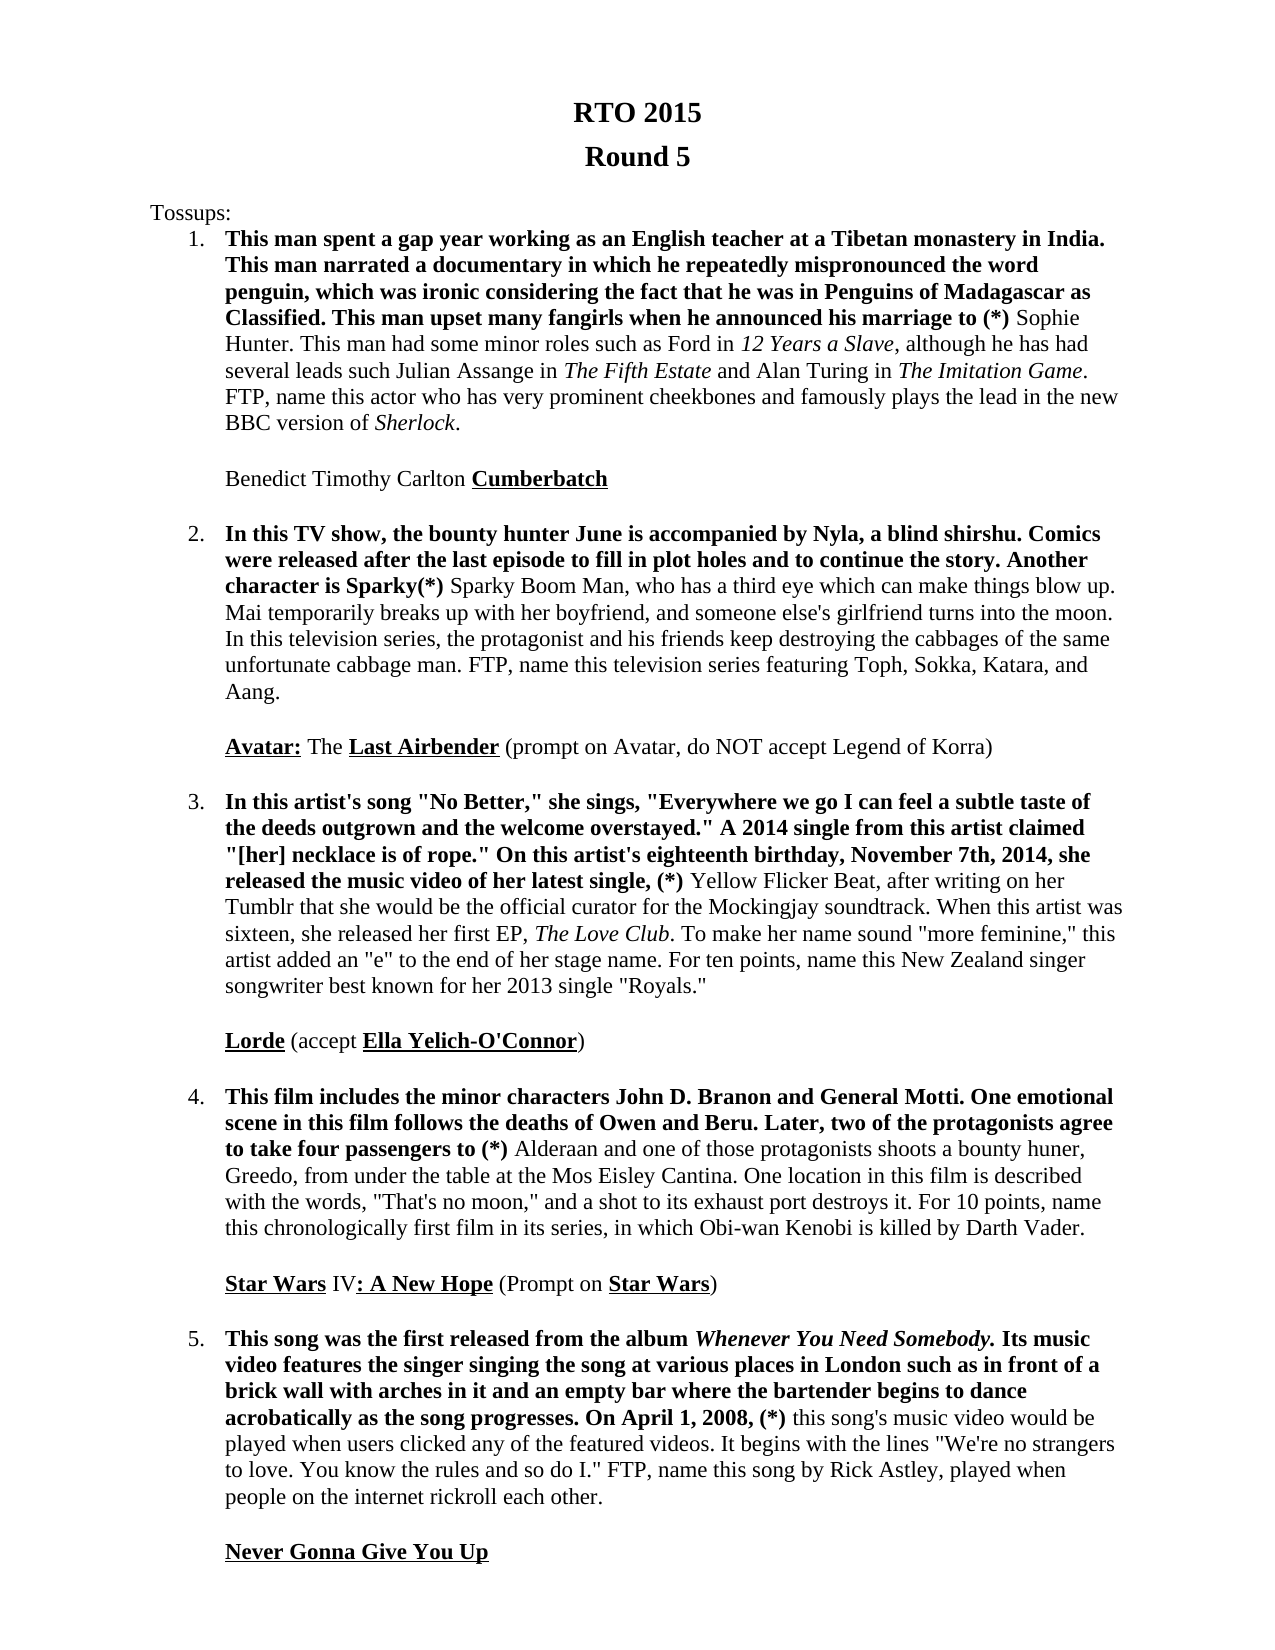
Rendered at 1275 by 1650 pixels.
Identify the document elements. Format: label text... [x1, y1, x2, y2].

list This man spent a gap year working as an English teacher at a Tibetan monastery in India. This man narrated a documentary in which he repeatedly mispronounced the word penguin, which was ironic considering the fact that he was in Penguins of Madagascar as Classified. This man upset many fangirls when he announced his marriage to (*) Sophie Hunter. This man had some minor roles such as Ford in 12 Years a Slave, although he has had several leads such Julian Assange in The Fifth Estate and Alan Turing in The Imitation Game. FTP, name this actor who has very prominent cheekbones and famously plays the lead in the new BBC version of Sherlock. [188, 225, 1125, 436]
subtitle RTO 2015 [150, 95, 1125, 128]
text Tossups: [150, 172, 1125, 225]
list In this TV show, the bounty hunter June is accompanied by Nyla, a blind shirshu. Comics were released after the last episode to fill in plot holes and to continue the story. Another character is Sparky(*) Sparky Boom Man, who has a third eye which can make things blow up. Mai temporarily breaks up with her boyfriend, and someone else's girlfriend turns into the moon. In this television series, the protagonist and his friends keep destroying the cabbages of the same unfortunate cabbage man. FTP, name this television series featuring Toph, Sokka, Katara, and Aang. [188, 520, 1125, 704]
list This song was the first released from the album Whenever You Need Somebody. Its music video features the singer singing the song at various places in London such as in front of a brick wall with arches in it and an empty bar where the bartender begins to dance acrobatically as the song progresses. On April 1, 2008, (*) this song's music video would be played when users clicked any of the featured videos. It begins with the lines "We're no strangers to love. You know the rules and so do I." FTP, name this song by Rick Astley, played when people on the internet rickroll each other. [188, 1325, 1125, 1509]
text Avatar: The Last Airbender (prompt on Avatar, do NOT accept Legend of Korra) [225, 733, 1125, 759]
list This film includes the minor characters John D. Branon and General Motti. One emotional scene in this film follows the deaths of Owen and Beru. Later, two of the protagonists agree to take four passengers to (*) Alderaan and one of those protagonists shoots a bounty huner, Greedo, from under the table at the Mos Eisley Cantina. One location in this film is described with the words, "That's no moon," and a shot to its exhaust port destroys it. For 10 points, name this chronologically first film in its series, in which Obi-wan Kenobi is killed by Darth Vader. [188, 1083, 1125, 1241]
text Lorde (accept Ella Yelich-O'Connor) [225, 1028, 1125, 1054]
subtitle Round 5 [150, 139, 1125, 172]
text Star Wars IV: A New Hope (Prompt on Star Wars) [225, 1269, 1125, 1296]
text Never Gonna Give You Up [225, 1538, 1125, 1564]
list In this artist's song "No Better," she sings, "Everywhere we go I can feel a subtle taste of the deeds outgrown and the welcome overstayed." A 2014 single from this artist claimed "[her] necklace is of rope." On this artist's eighteenth birthday, November 7th, 2014, she released the music video of her latest single, (*) Yellow Flicker Beat, after writing on her Tumblr that she would be the official curator for the Mockingjay soundtrack. When this artist was sixteen, she released her first EP, The Love Club. To make her name sound "more feminine," this artist added an "e" to the end of her stage name. For ten points, name this New Zealand singer songwriter best known for her 2013 single "Royals." [188, 788, 1125, 999]
text Benedict Timothy Carlton Cumberbatch [225, 464, 1125, 491]
